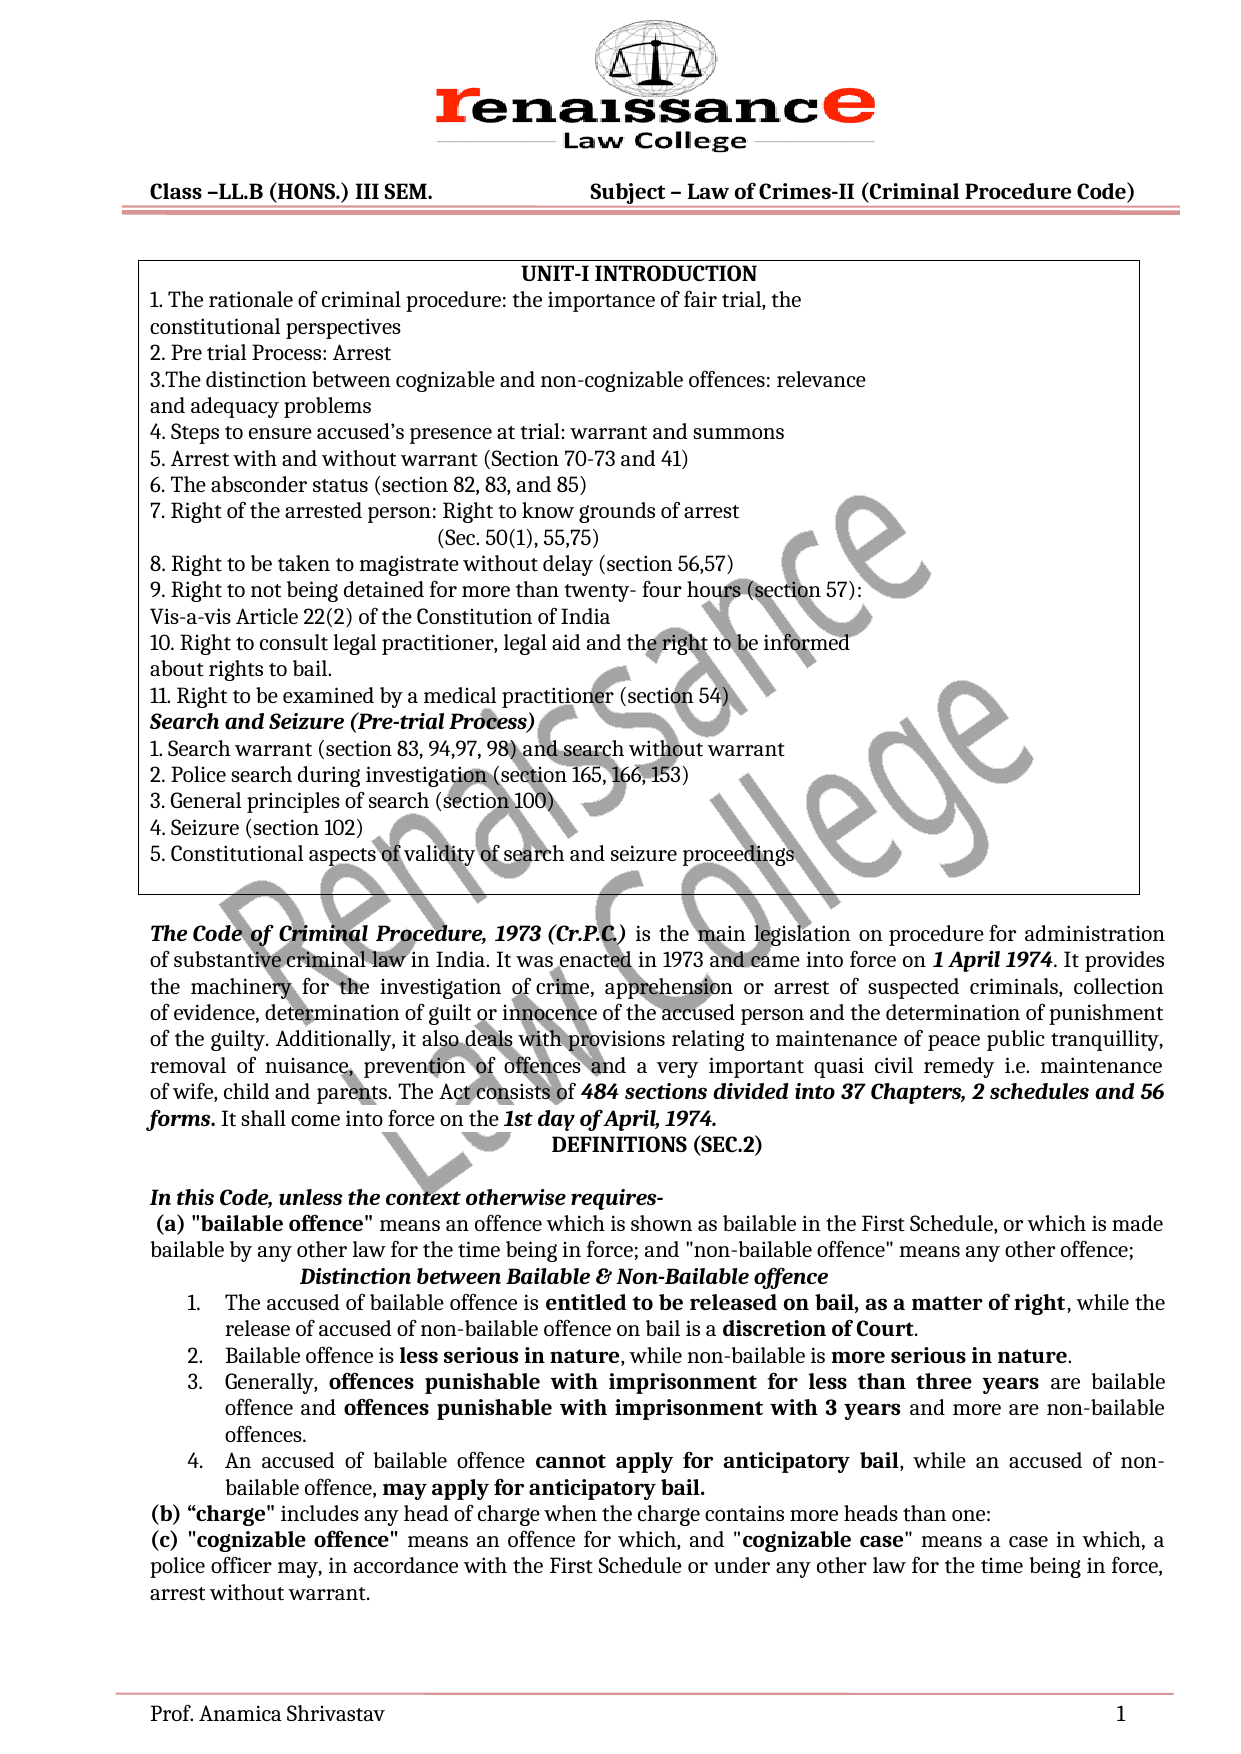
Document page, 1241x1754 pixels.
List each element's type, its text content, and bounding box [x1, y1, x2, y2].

text Distinction between Bailable & Non-Bailable offence [225, 1263, 1165, 1290]
list The accused of bailable offence is entitled to be released on bail, as a matter of right, while the release of accused of non-bailable offence on bail is a discretion of Court. [187, 1290, 1165, 1342]
list Generally, offences punishable with imprisonment for less than three years are bailable offence and offences punishable with imprisonment with 3 years and more are non-bailable offences. [187, 1369, 1165, 1448]
table_header UNIT-I INTRODUCTION 1. The rationale of criminal procedure: the importance of fair trial, the constitutional perspectives 2. Pre trial Process: Arrest 3.The distinction between cognizable and non-cognizable offences: relevance and adequacy problems 4. Steps to ensure accused’s presence at trial: warrant and summons 5. Arrest with and without warrant (Section 70-73 and 41) 6. The absconder status (section 82, 83, and 85) 7. Right of the arrested person: Right to know grounds of arrest (Sec. 50(1), 55,75) 8. Right to be taken to magistrate without delay (section 56,57) 9. Right to not being detained for more than twenty- four hours (section 57): Vis-a-vis Article 22(2) of the Constitution of India 10. Right to consult legal practitioner, legal aid and the right to be informed about rights to bail. 11. Right to be examined by a medical practitioner (section 54) Search and Seizure (Pre-trial Process) 1. Search warrant (section 83, 94,97, 98) and search without warrant 2. Police search during investigation (section 165, 166, 153) 3. General principles of search (section 100) 4. Seizure (section 102) 5. Constitutional aspects of validity of search and seizure proceedings [139, 261, 1139, 893]
text (b) “charge" includes any head of charge when the charge contains more heads than one: [150, 1501, 1165, 1527]
text The Code of Criminal Procedure, 1973 (Cr.P.C.) is the main legislation on procedure for administration of substantive criminal law in India. It was enacted in 1973 and came into force on 1 April 1974. It provides the machinery for the investigation of crime, apprehension or arrest of suspected criminals, collection of evidence, determination of guilt or innocence of the accused person and the determination of punishment of the guilty. Additionally, it also deals with provisions relating to maintenance of peace public tranquillity, removal of nuisance, prevention of offences and a very important quasi civil remedy i.e. maintenance of wife, child and parents. The Act consists of 484 sections divided into 37 Chapters, 2 schedules and 56 forms. It shall come into force on the 1st day of April, 1974. [150, 921, 1165, 1132]
text (a) "bailable offence" means an offence which is shown as bailable in the First Schedule, or which is made bailable by any other law for the time being in force; and "non-bailable offence" means any other offence; [150, 1211, 1165, 1263]
picture [412, 18, 903, 153]
list An accused of bailable offence cannot apply for anticipatory bail, while an accused of non-bailable offence, may apply for anticipatory bail. [187, 1448, 1165, 1501]
list Bailable offence is less serious in nature, while non-bailable is more serious in nature. [187, 1342, 1165, 1369]
text DEFINITIONS (SEC.2) [150, 1132, 1165, 1158]
text In this Code, unless the context otherwise requires- [150, 1184, 1165, 1211]
text (c) "cognizable offence" means an offence for which, and "cognizable case" means a case in which, a police officer may, in accordance with the First Schedule or under any other law for the time being in force, arrest without warrant. [150, 1527, 1165, 1606]
